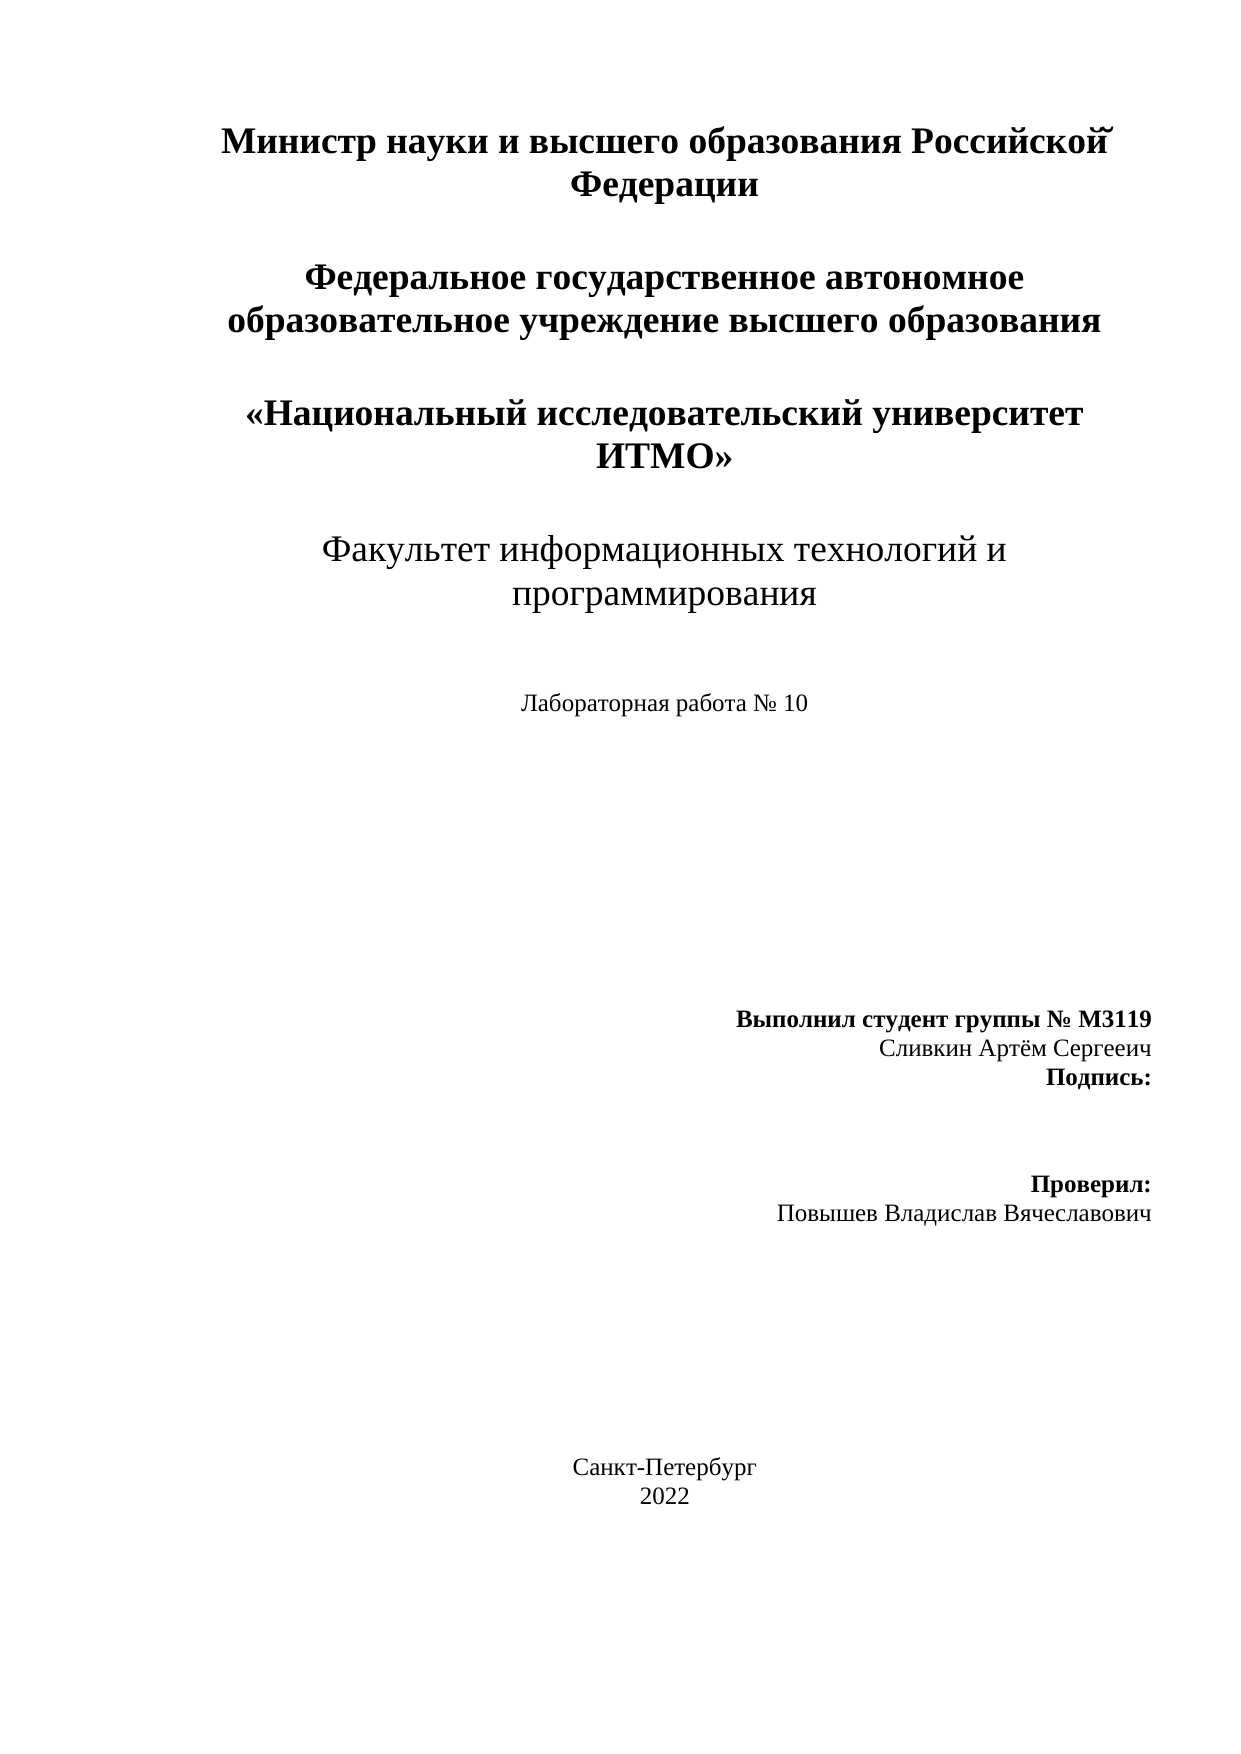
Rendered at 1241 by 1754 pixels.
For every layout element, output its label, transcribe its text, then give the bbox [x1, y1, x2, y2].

text Подпись: [177, 1062, 1152, 1091]
text Факультет информационных технологий и программирования [177, 527, 1152, 613]
text «Национальный исследовательский университет ИТМО» [177, 391, 1152, 477]
text Сливкин Артём Сергееич [177, 1033, 1152, 1062]
text 2022 [177, 1481, 1152, 1510]
text Выполнил студент группы № M3119 [177, 1004, 1152, 1033]
text Проверил: [177, 1169, 1152, 1198]
text Министр науки и высшего образования Российской̆ Федерации [177, 118, 1152, 204]
text Федеральное государственное автономное образовательное учреждение высшего образования [177, 254, 1152, 341]
text Повышев Владислав Вячеславович [177, 1198, 1152, 1227]
text Санкт-Петербург [177, 1452, 1152, 1481]
text Лабораторная работа № 10 [177, 688, 1152, 717]
